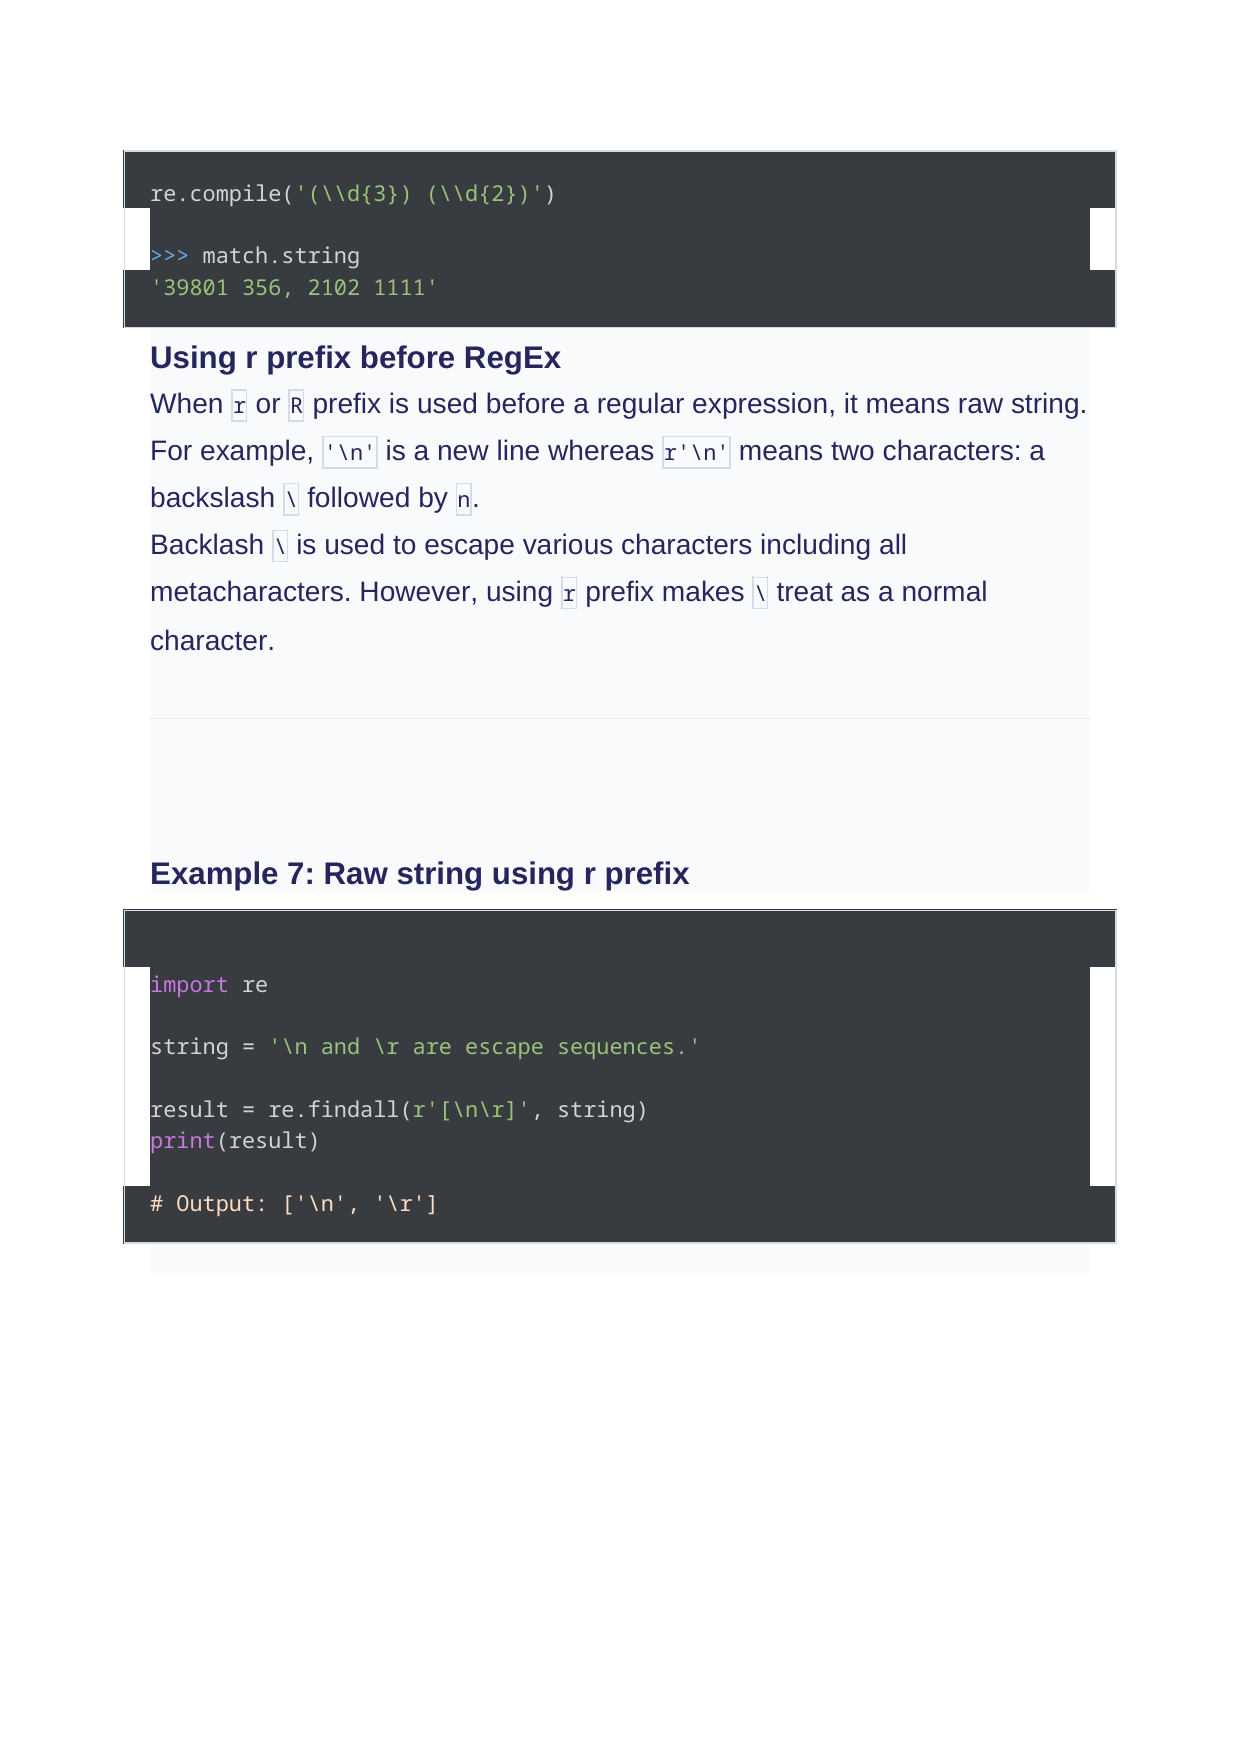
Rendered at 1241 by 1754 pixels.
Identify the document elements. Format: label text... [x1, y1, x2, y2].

text string = '\n and \r are escape sequences.' [150, 1030, 1090, 1061]
text Using r prefix before RegEx [150, 328, 1090, 375]
text '39801 356, 2102 1111' [125, 244, 1115, 327]
text Example 7: Raw string using r prefix [150, 844, 1090, 891]
text result = re.findall(r'[\n\r]', string) [150, 1092, 1090, 1124]
text re.compile('(\\d{3}) (\\d{2})') [125, 152, 1115, 208]
text Backlash \ is used to escape various characters including all metacharacters. However, using r prefix makes \ treat as a normal character. [150, 516, 1090, 656]
text import re [150, 967, 1090, 999]
text When r or R prefix is used before a regular expression, it means raw string. For example, '\n' is a new line whereas r'\n' means two characters: a backslash \ followed by n. [150, 375, 1090, 516]
text # Output: ['\n', '\r'] [125, 1159, 1115, 1242]
text print(result) [150, 1124, 1090, 1155]
